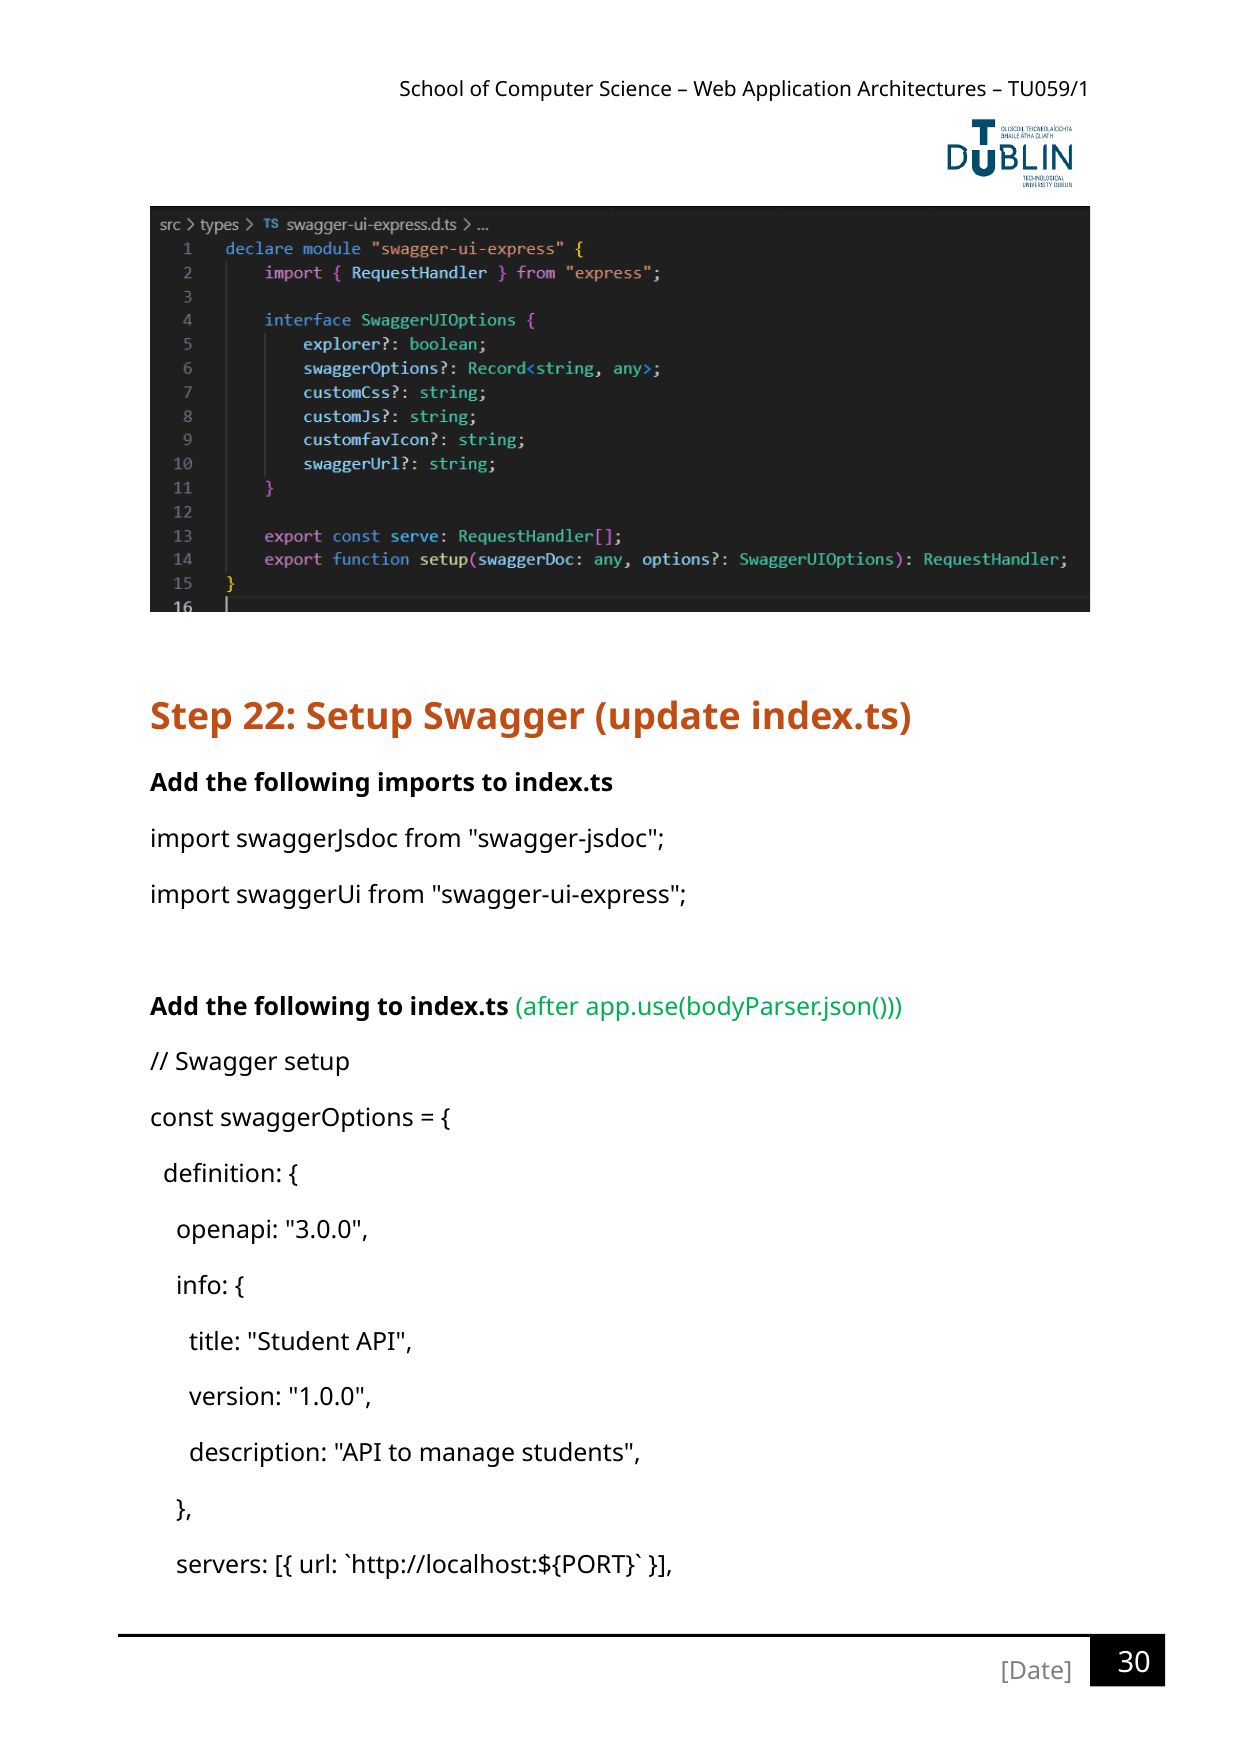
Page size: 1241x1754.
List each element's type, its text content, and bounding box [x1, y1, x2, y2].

picture [928, 102, 1091, 204]
text import swaggerUi from "swagger-ui-express"; [150, 877, 1090, 911]
text definition: { [150, 1156, 1090, 1190]
text version: "1.0.0", [150, 1379, 1090, 1413]
text info: { [150, 1267, 1090, 1301]
text description: "API to manage students", [150, 1435, 1090, 1469]
text openapi: "3.0.0", [150, 1212, 1090, 1246]
text Add the following to index.ts (after app.use(bodyParser.json())) [150, 988, 1090, 1022]
picture [150, 207, 1091, 612]
text Step 22: Setup Swagger (update index.ts) [150, 689, 1090, 741]
text servers: [{ url: `http://localhost:${PORT}` }], [150, 1547, 1090, 1581]
text title: "Student API", [150, 1323, 1090, 1357]
text }, [150, 1491, 1090, 1525]
text // Swagger setup [150, 1044, 1090, 1078]
text import swaggerJsdoc from "swagger-jsdoc"; [150, 821, 1090, 855]
text const swaggerOptions = { [150, 1100, 1090, 1134]
text Add the following imports to index.ts [150, 765, 1090, 799]
